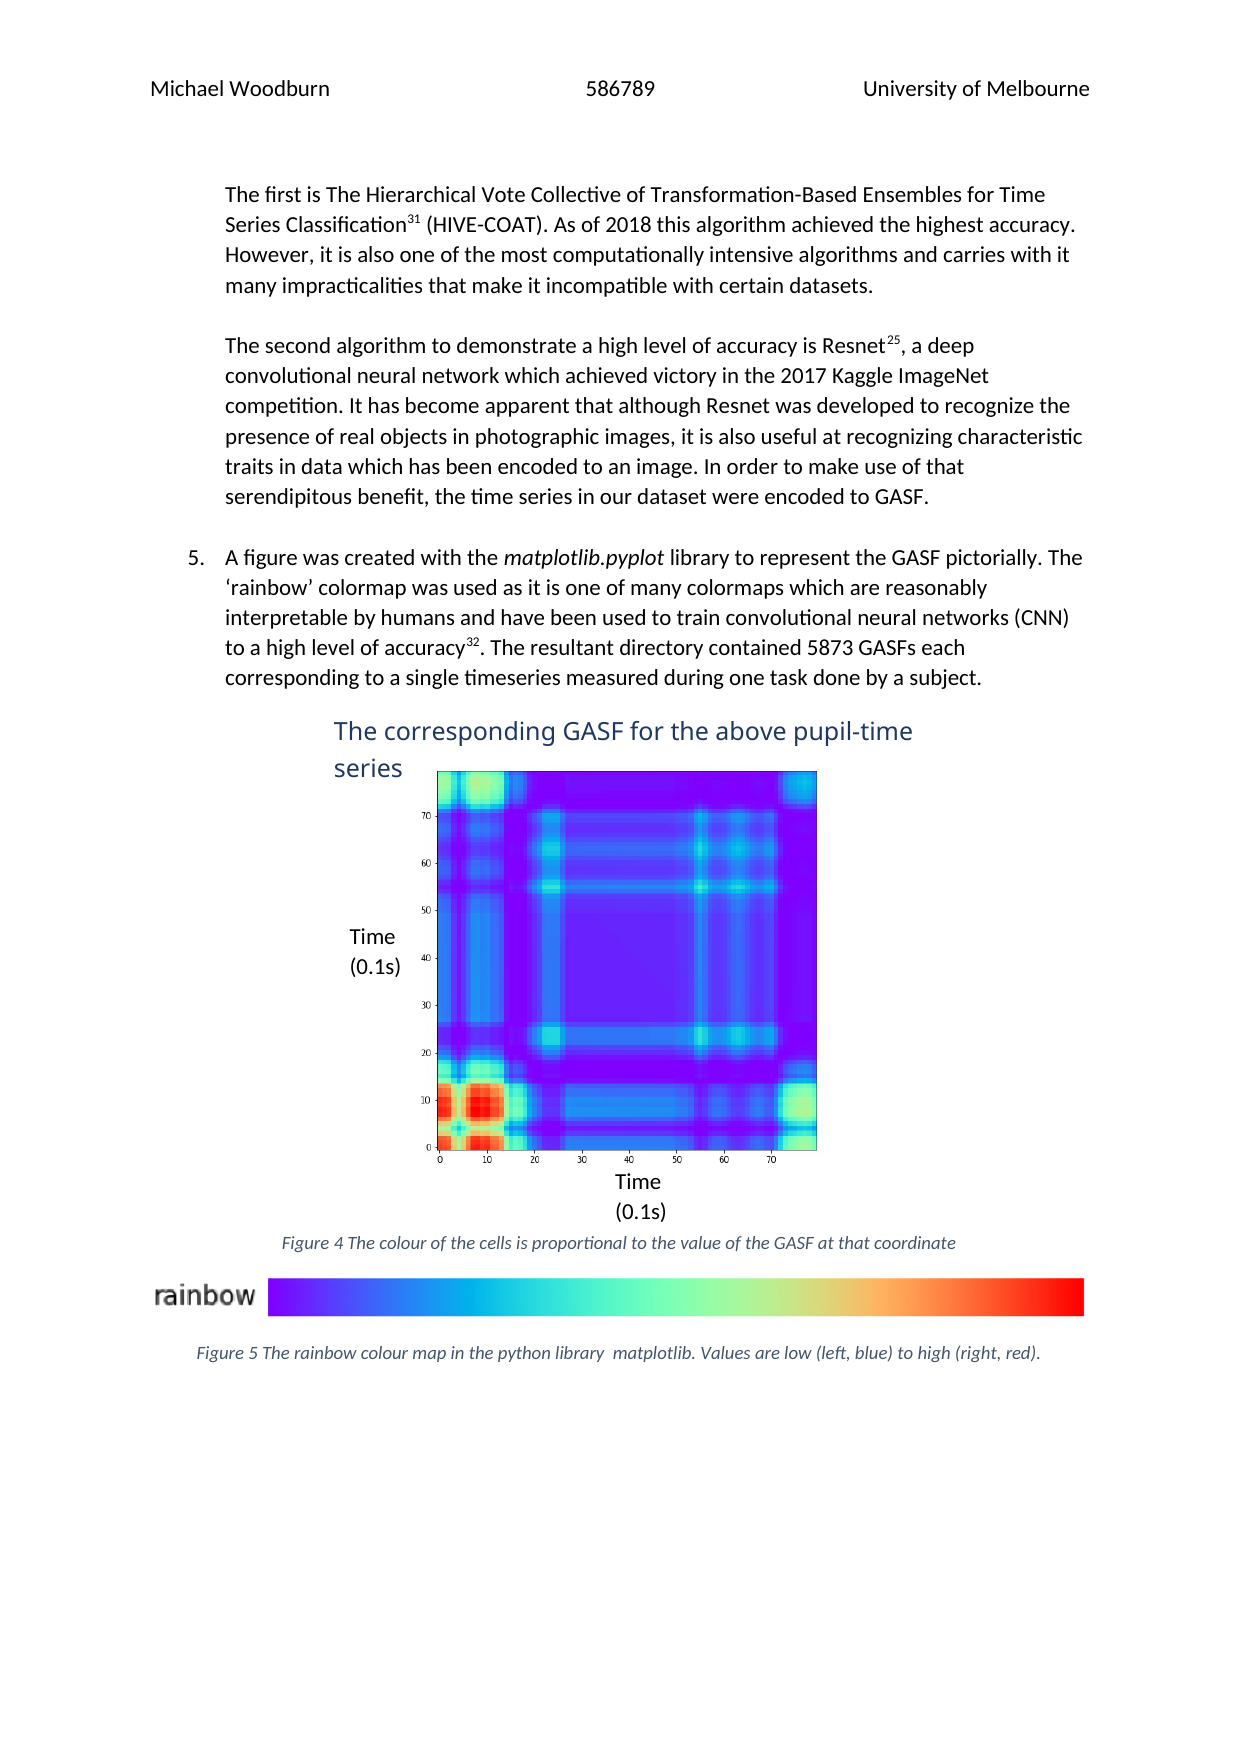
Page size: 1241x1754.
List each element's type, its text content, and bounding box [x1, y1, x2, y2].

picture [369, 710, 871, 1212]
list A figure was created with the matplotlib.pyplot library to represent the GASF pictorially. The ‘rainbow’ colormap was used as it is one of many colormaps which are reasonably interpretable by humans and have been used to train convolutional neural networks (CNN) to a high level of accuracy32. The resultant directory contained 5873 GASFs each corresponding to a single timeseries measured during one task done by a subject. [187, 543, 1090, 692]
picture [150, 1274, 1091, 1323]
list The first is The Hierarchical Vote Collective of Transformation-Based Ensembles for Time Series Classification31 (HIVE-COAT). As of 2018 this algorithm achieved the highest accuracy. However, it is also one of the most computationally intensive algorithms and carries with it many impracticalities that make it incompatible with certain datasets. [225, 180, 1090, 299]
list The second algorithm to demonstrate a high level of accuracy is Resnet25, a deep convolutional neural network which achieved victory in the 2017 Kaggle ImageNet competition. It has become apparent that although Resnet was developed to recognize the presence of real objects in photographic images, it is also useful at recognizing characteristic traits in data which has been encoded to an image. In order to make use of that serendipitous benefit, the time series in our dataset were encoded to GASF. [225, 331, 1090, 510]
